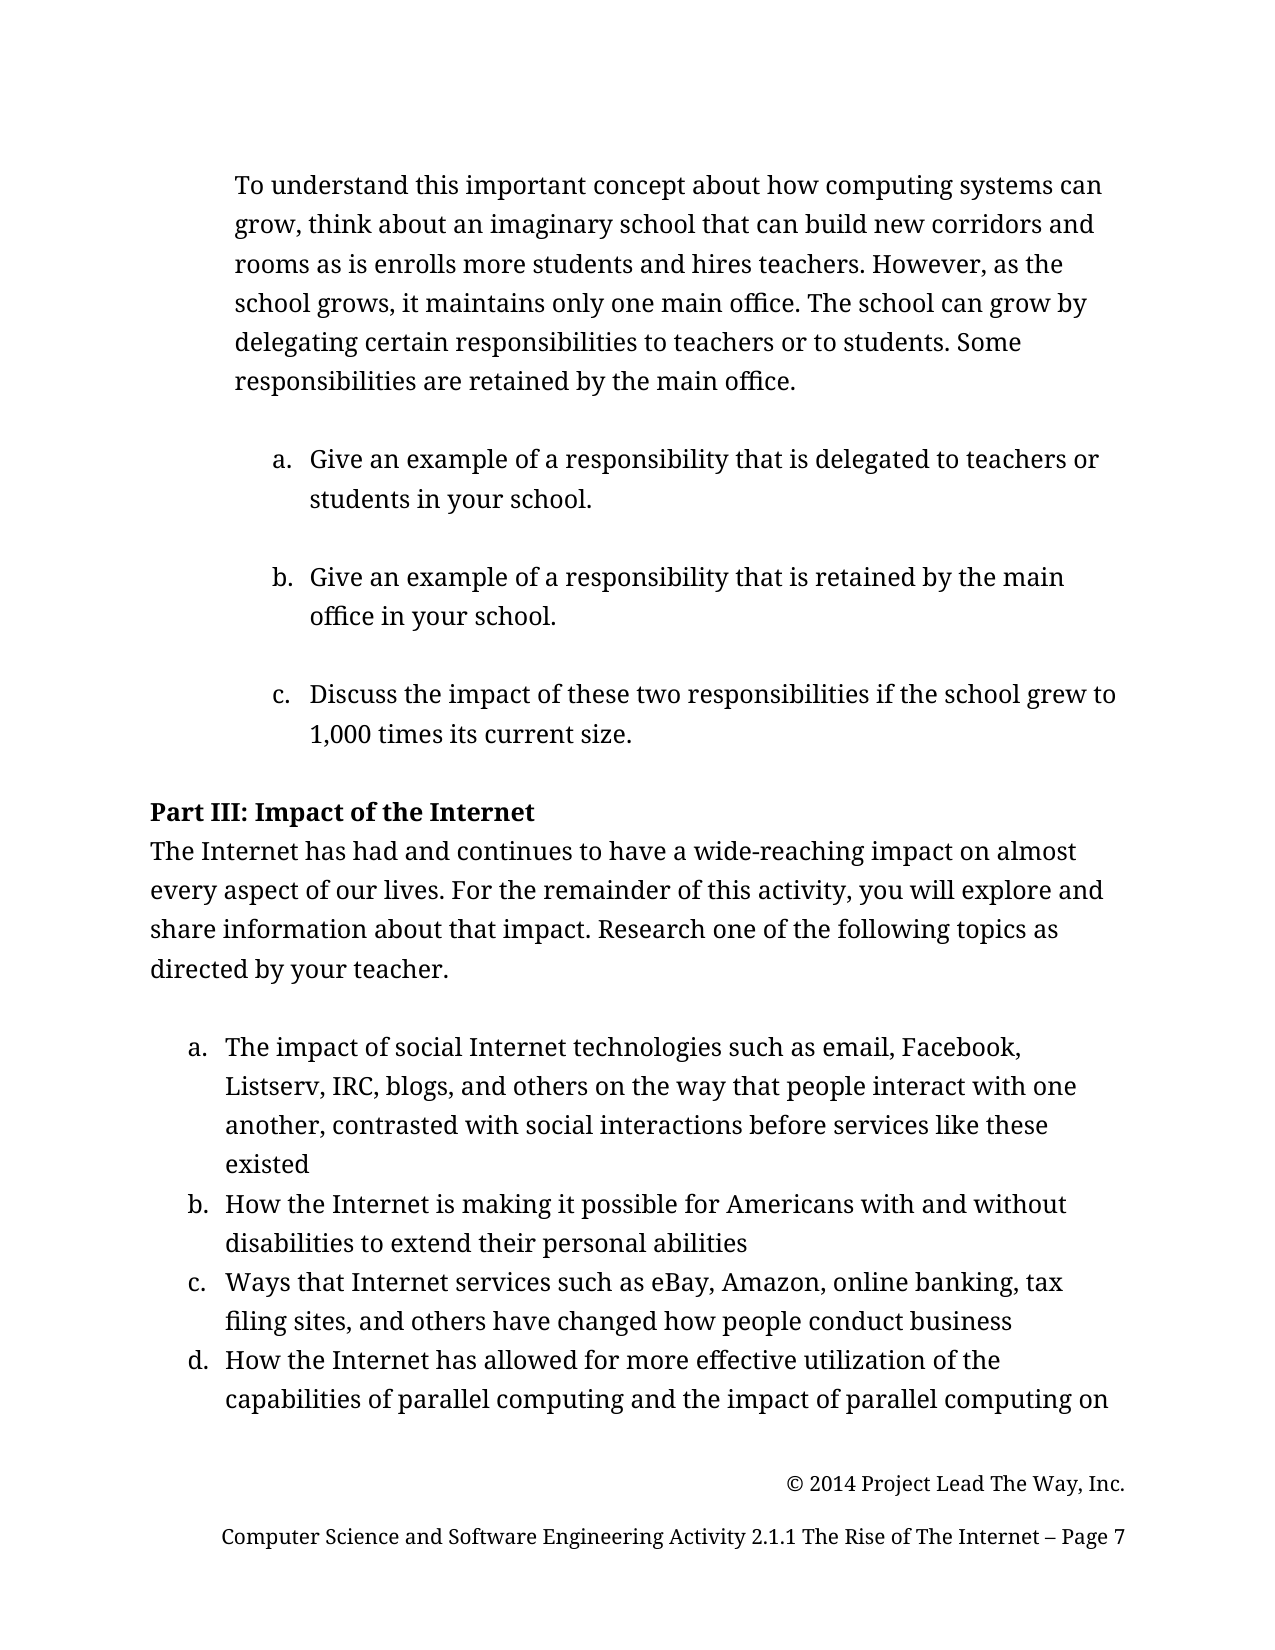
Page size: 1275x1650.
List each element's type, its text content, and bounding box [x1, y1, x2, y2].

list Ways that Internet services such as eBay, Amazon, online banking, tax filing sites, and others have changed how people conduct business [187, 1265, 1125, 1338]
text To understand this important concept about how computing systems can grow, think about an imaginary school that can build new corridors and rooms as is enrolls more students and hires teachers. However, as the school grows, it maintains only one main office. The school can grow by delegating certain responsibilities to teachers or to students. Some responsibilities are retained by the main office. [234, 168, 1125, 398]
list Give an example of a responsibility that is delegated to teachers or students in your school. [272, 442, 1125, 515]
text Part III: Impact of the Internet [150, 795, 1125, 829]
list Discuss the impact of these two responsibilities if the school grew to 1,000 times its current size. [272, 677, 1125, 750]
list The impact of social Internet technologies such as email, Facebook, Listserv, IRC, blogs, and others on the way that people interact with one another, contrasted with social interactions before services like these existed [187, 1030, 1125, 1181]
list How the Internet is making it possible for Americans with and without disabilities to extend their personal abilities [187, 1186, 1125, 1259]
list Give an example of a responsibility that is retained by the main office in your school. [272, 560, 1125, 633]
text The Internet has had and continues to have a wide-reaching impact on almost every aspect of our lives. For the remainder of this activity, you will explore and share information about that impact. Research one of the following topics as directed by your teacher. [150, 834, 1125, 985]
